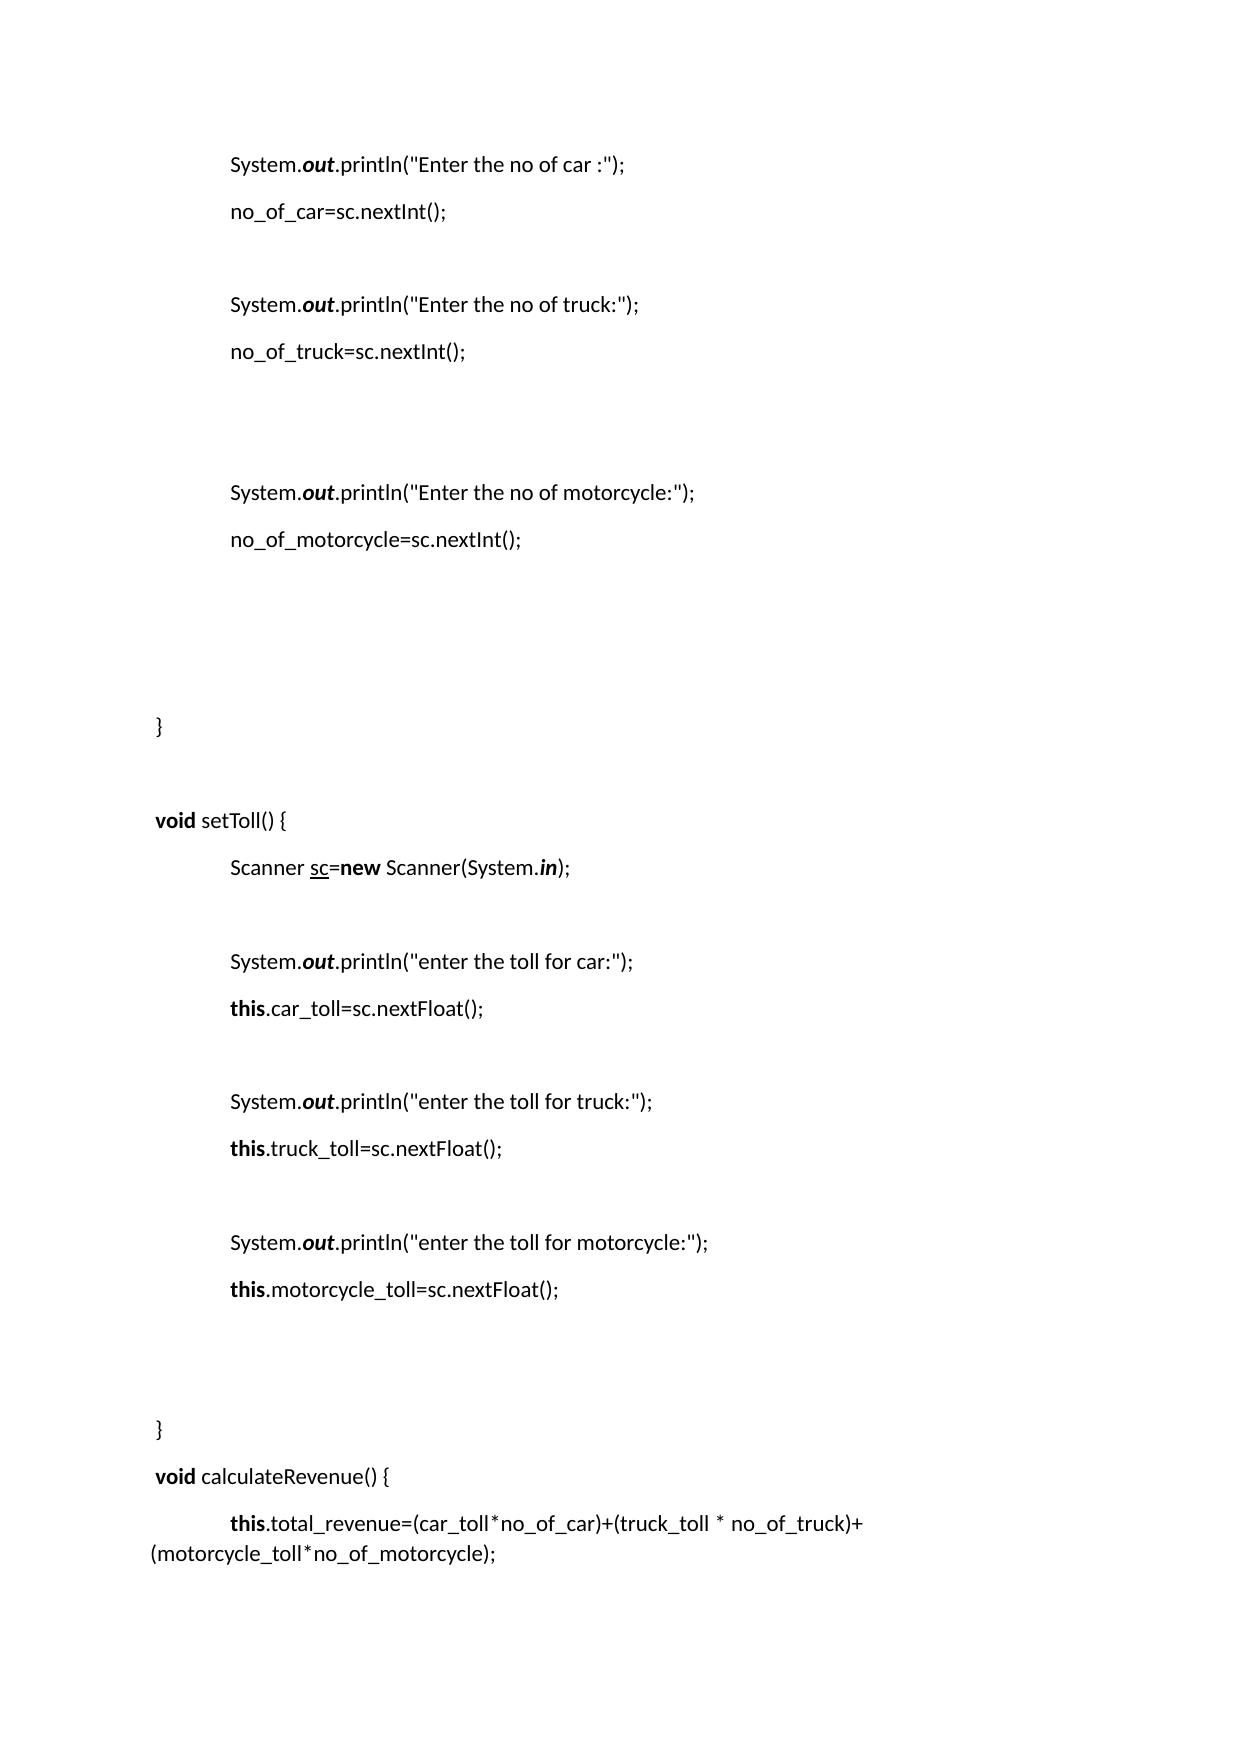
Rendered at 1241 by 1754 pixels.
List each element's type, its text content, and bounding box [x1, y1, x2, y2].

text } [150, 712, 1090, 741]
text System.out.println("Enter the no of car :"); [150, 150, 1090, 178]
text System.out.println("enter the toll for truck:"); [150, 1087, 1090, 1116]
text System.out.println("enter the toll for car:"); [150, 947, 1090, 975]
text Scanner sc=new Scanner(System.in); [150, 853, 1090, 881]
text this.total_revenue=(car_toll*no_of_car)+(truck_toll * no_of_truck)+(motorcycle_toll*no_of_motorcycle); [150, 1509, 1090, 1568]
text System.out.println("Enter the no of truck:"); [150, 291, 1090, 319]
text System.out.println("Enter the no of motorcycle:"); [150, 478, 1090, 506]
text void setToll() { [150, 806, 1090, 834]
text no_of_car=sc.nextInt(); [150, 197, 1090, 225]
text this.car_toll=sc.nextFloat(); [150, 994, 1090, 1022]
text no_of_truck=sc.nextInt(); [150, 337, 1090, 366]
text no_of_motorcycle=sc.nextInt(); [150, 525, 1090, 553]
text } [150, 1416, 1090, 1444]
text this.truck_toll=sc.nextFloat(); [150, 1134, 1090, 1162]
text System.out.println("enter the toll for motorcycle:"); [150, 1228, 1090, 1256]
text this.motorcycle_toll=sc.nextFloat(); [150, 1275, 1090, 1303]
text void calculateRevenue() { [150, 1462, 1090, 1491]
